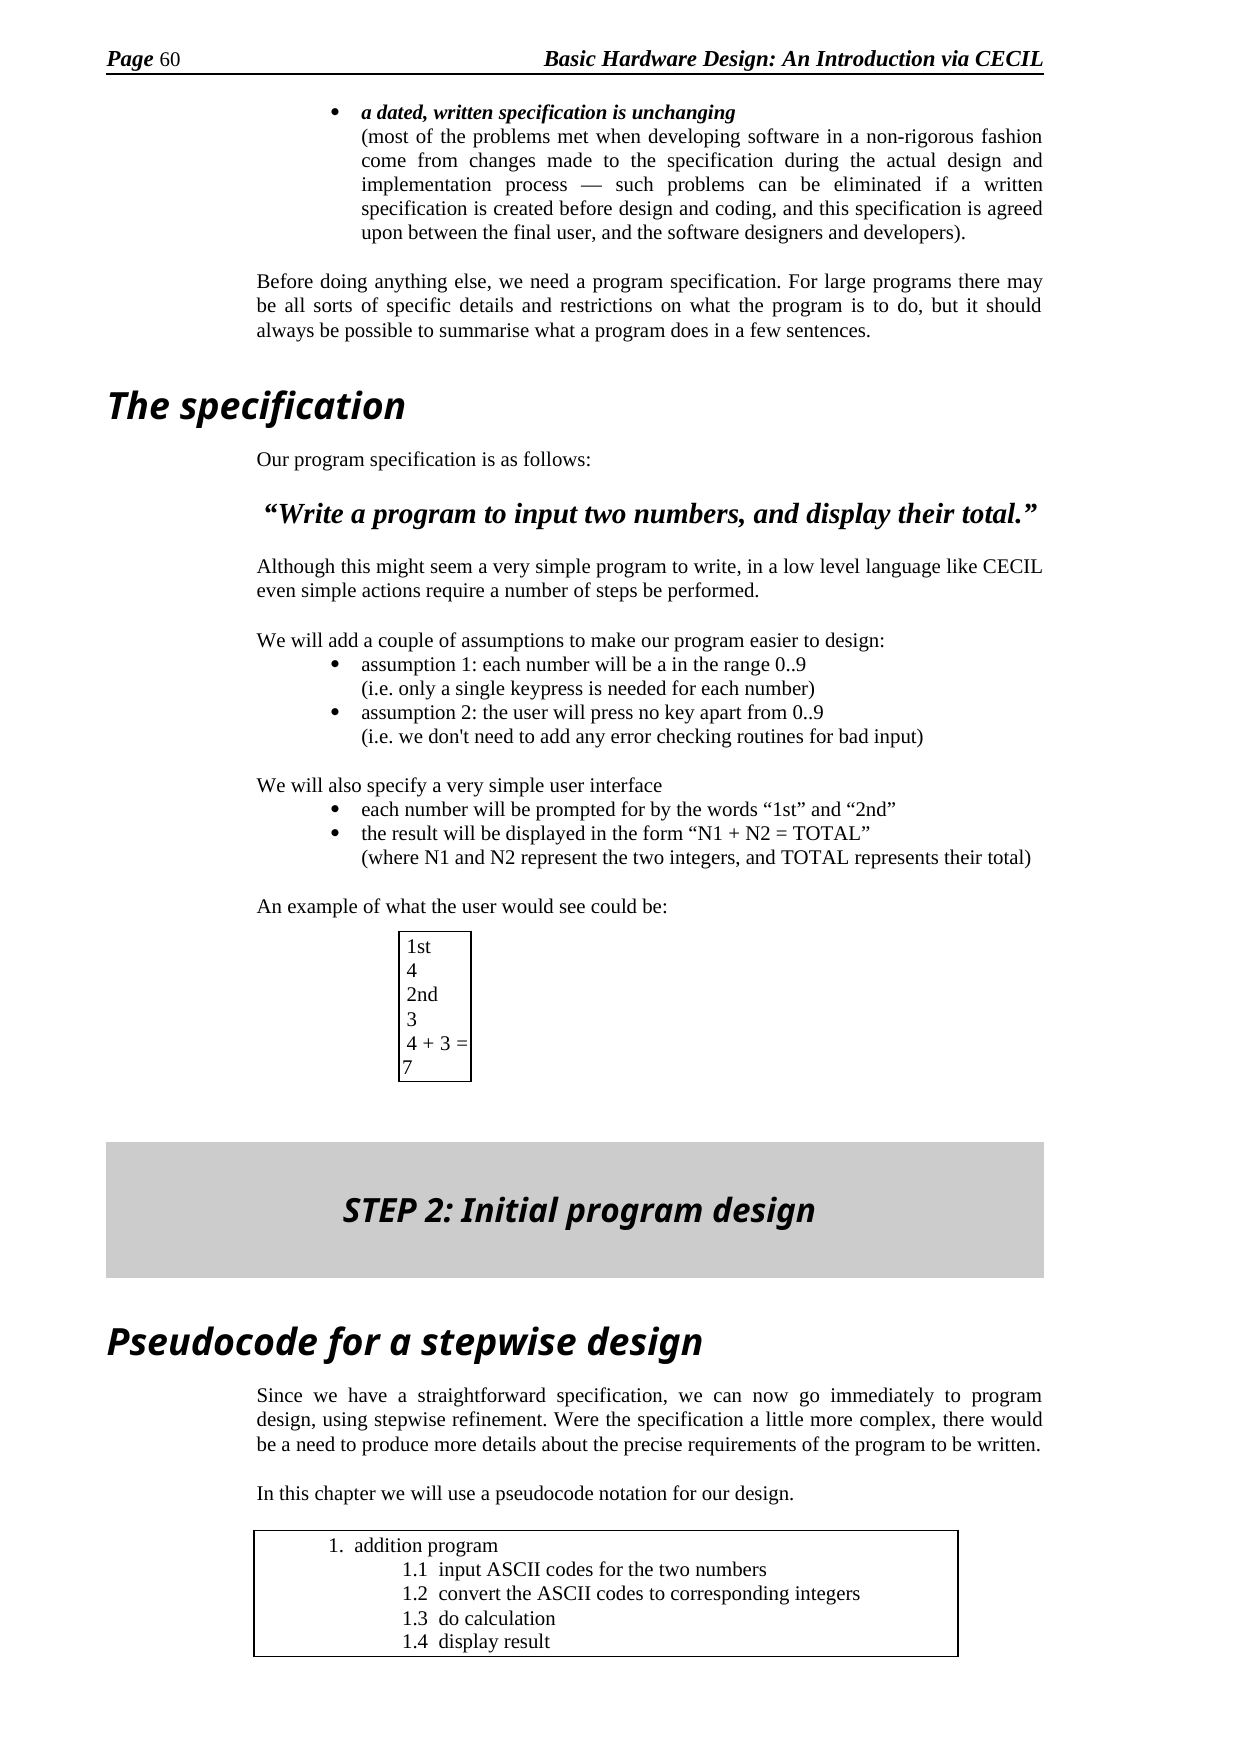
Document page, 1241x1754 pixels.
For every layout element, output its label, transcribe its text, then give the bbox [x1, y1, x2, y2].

text In this chapter we will use a pseudocode notation for our design. [256, 1481, 1044, 1504]
text 1.4 display result [255, 1626, 957, 1656]
text An example of what the user would see could be: [256, 894, 1044, 918]
list a dated, written specification is unchanging (most of the problems met when developing software in a non-rigorous fashion come from changes made to the specification during the actual design and implementation process — such problems can be eliminated if a written specification is created before design and coding, and this specification is agreed upon between the final user, and the software designers and developers). [331, 100, 1044, 244]
text Since we have a straightforward specification, we can now go immediately to program design, using stepwise refinement. Were the specification a little more complex, there would be a need to produce more details about the precise requirements of the program to be written. [256, 1383, 1044, 1456]
text STEP 2: Initial program design [106, 1142, 1044, 1278]
text Our program specification is as follows: [256, 447, 1044, 471]
list each number will be prompted for by the words “1st” and “2nd” [331, 797, 1044, 821]
text 1.3 do calculation [255, 1602, 957, 1626]
list assumption 1: each number will be a in the range 0..9 (i.e. only a single keypress is needed for each number) [331, 652, 1044, 700]
text 1st 4 2nd 3 4 + 3 = 7 [400, 932, 470, 1081]
subtitle Pseudocode for a stepwise design [106, 1316, 1044, 1367]
text “Write a program to input two numbers, and display their total.” [256, 496, 1044, 529]
text We will also specify a very simple user interface [256, 773, 1044, 797]
list assumption 2: the user will press no key apart from 0..9 (i.e. we don't need to add any error checking routines for bad input) [331, 700, 1044, 748]
text 1.2 convert the ASCII codes to corresponding integers [255, 1578, 957, 1602]
list the result will be displayed in the form “N1 + N2 = TOTAL” (where N1 and N2 represent the two integers, and TOTAL represents their total) [331, 821, 1044, 869]
text Before doing anything else, we need a program specification. For large programs there may be all sorts of specific details and restrictions on what the program is to do, but it should always be possible to summarise what a program does in a few sentences. [256, 269, 1044, 342]
subtitle The specification [106, 379, 1044, 430]
text 1. addition program [255, 1531, 957, 1554]
text Although this might seem a very simple program to write, in a low level language like CECIL even simple actions require a number of steps be performed. [256, 554, 1044, 602]
text We will add a couple of assumptions to make our program easier to design: [256, 627, 1044, 652]
text 1.1 input ASCII codes for the two numbers [255, 1554, 957, 1578]
